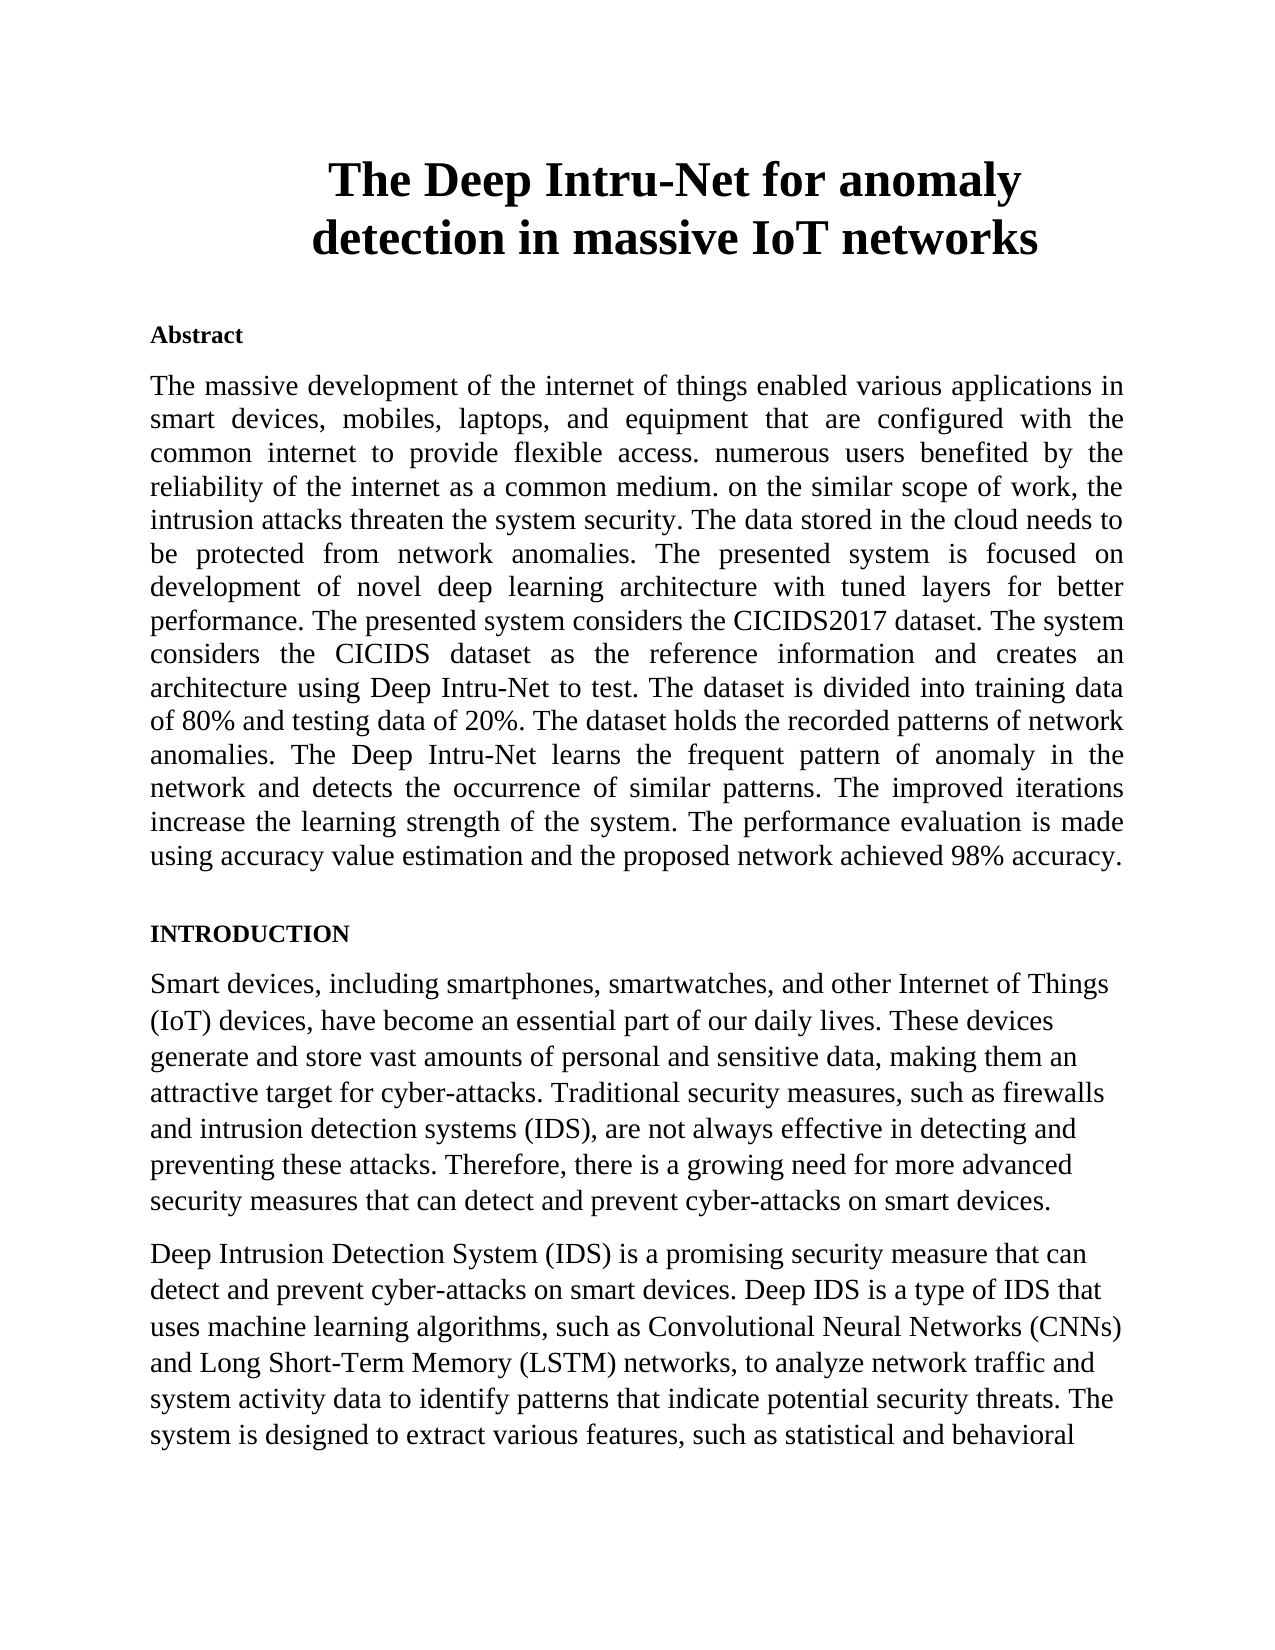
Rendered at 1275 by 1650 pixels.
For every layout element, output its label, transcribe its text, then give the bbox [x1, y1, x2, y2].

title The Deep Intru-Net for anomaly detection in massive IoT networks [225, 150, 1125, 265]
text The massive development of the internet of things enabled various applications in smart devices, mobiles, laptops, and equipment that are configured with the common internet to provide flexible access. numerous users benefited by the reliability of the internet as a common medium. on the similar scope of work, the intrusion attacks threaten the system security. The data stored in the cloud needs to be protected from network anomalies. The presented system is focused on development of novel deep learning architecture with tuned layers for better performance. The presented system considers the CICIDS2017 dataset. The system considers the CICIDS dataset as the reference information and creates an architecture using Deep Intru-Net to test. The dataset is divided into training data of 80% and testing data of 20%. The dataset holds the recorded patterns of network anomalies. The Deep Intru-Net learns the frequent pattern of anomaly in the network and detects the occurrence of similar patterns. The improved iterations increase the learning strength of the system. The performance evaluation is made using accuracy value estimation and the proposed network achieved 98% accuracy. [150, 368, 1125, 871]
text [150, 1236, 1125, 1451]
text Smart devices, including smartphones, smartwatches, and other Internet of Things (IoT) devices, have become an essential part of our daily lives. These devices generate and store vast amounts of personal and sensitive data, making them an attractive target for cyber-attacks. Traditional security measures, such as firewalls and intrusion detection systems (IDS), are not always effective in detecting and preventing these attacks. Therefore, there is a growing need for more advanced security measures that can detect and prevent cyber-attacks on smart devices. [150, 967, 1125, 1217]
text Abstract [150, 320, 1125, 349]
text INTRODUCTION [150, 919, 1125, 948]
